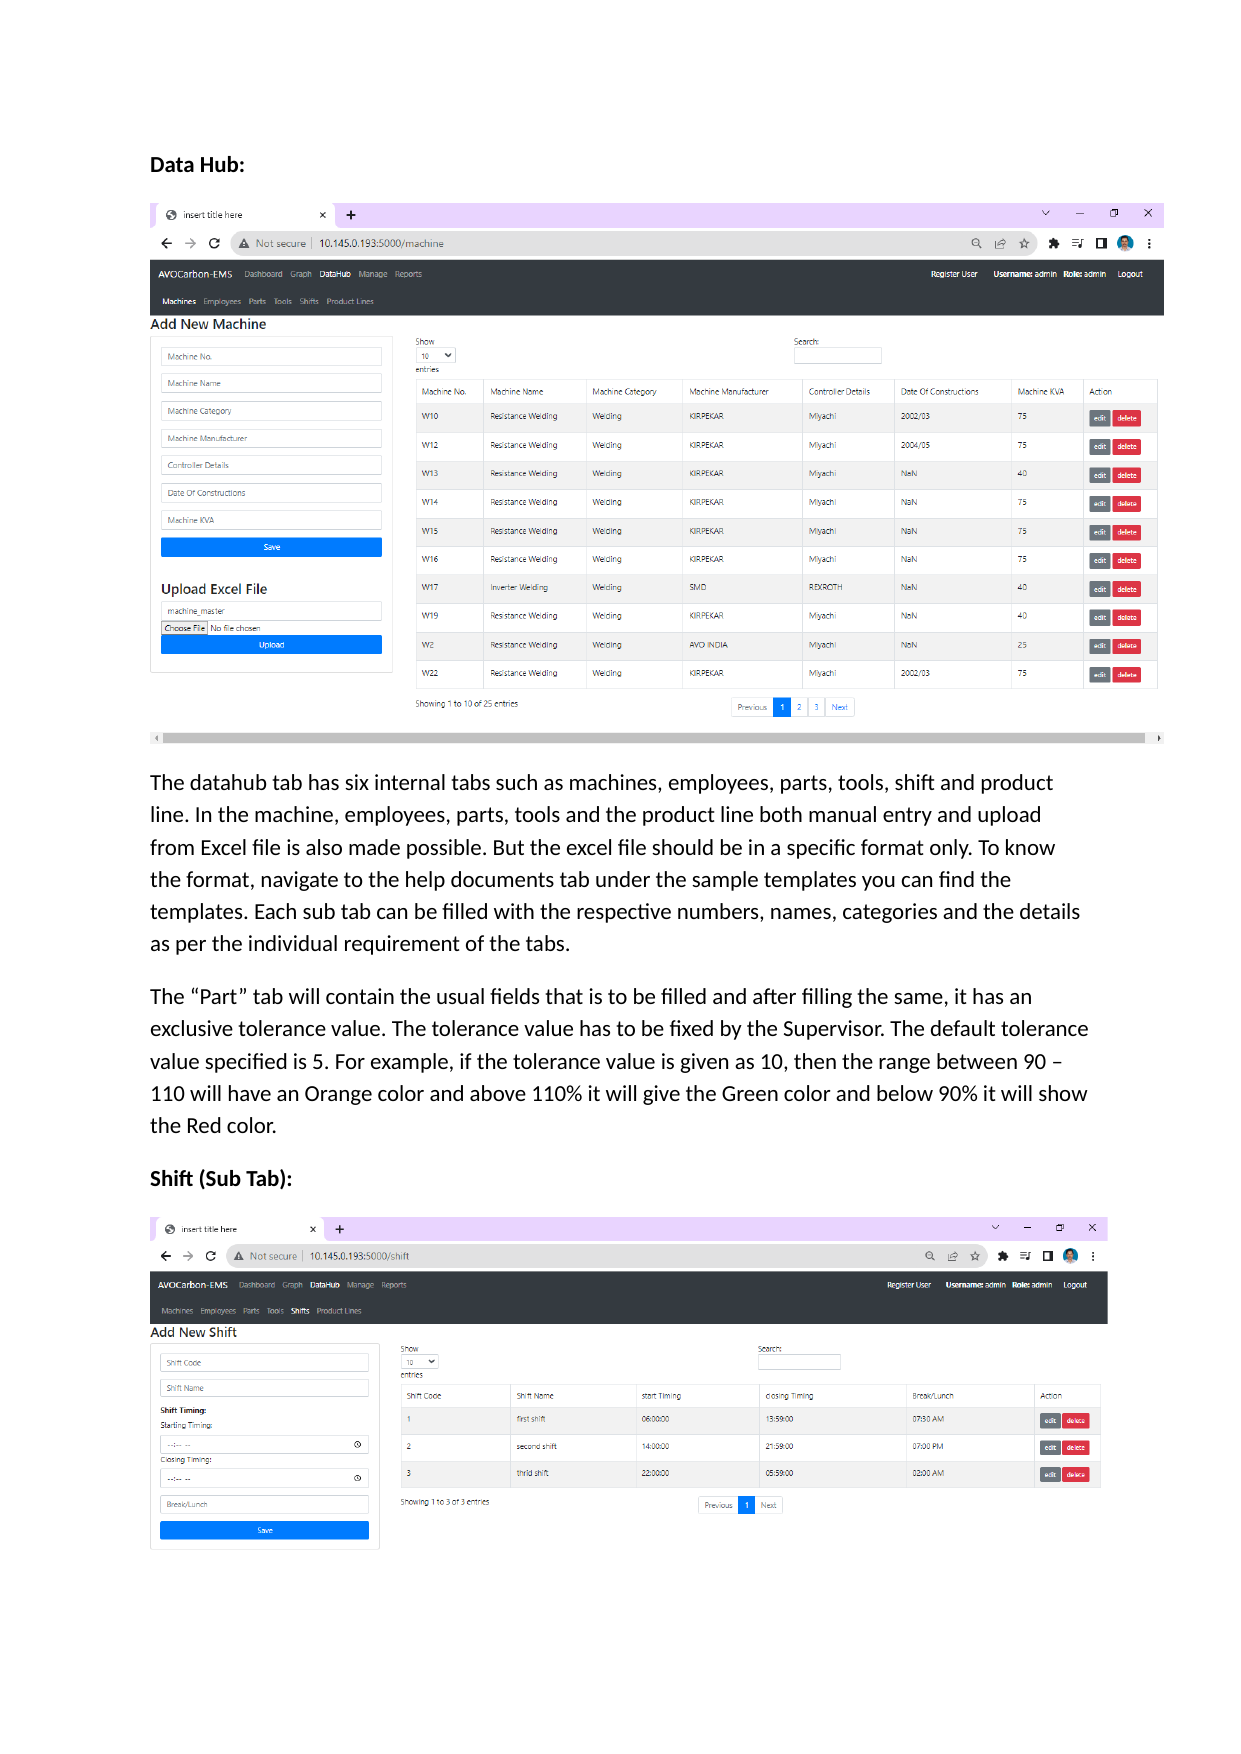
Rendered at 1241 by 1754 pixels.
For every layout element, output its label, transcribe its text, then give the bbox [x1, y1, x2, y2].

text The “Part” tab will contain the usual fields that is to be filled and after filling the same, it has an exclusive tolerance value. The tolerance value has to be fixed by the Supervisor. The default tolerance value specified is 5. For example, if the tolerance value is given as 10, then the range between 90 – 110 will have an Orange color and above 110% it will give the Green color and below 90% it will show the Red color. [150, 982, 1090, 1139]
text The datahub tab has six internal tabs such as machines, employees, parts, tools, shift and product line. In the machine, employees, parts, tools and the product line both manual entry and upload from Excel file is also made possible. But the excel file should be in a specific format only. To know the format, navigate to the help documents tab under the sample templates you can find the templates. Each sub tab can be filled with the respective numbers, names, categories and the details as per the individual requirement of the tabs. [150, 768, 1090, 957]
text Shift (Sub Tab): [150, 1164, 1090, 1192]
text Data Hub: [150, 150, 1090, 178]
picture [150, 1217, 1108, 1599]
picture [150, 203, 1164, 744]
